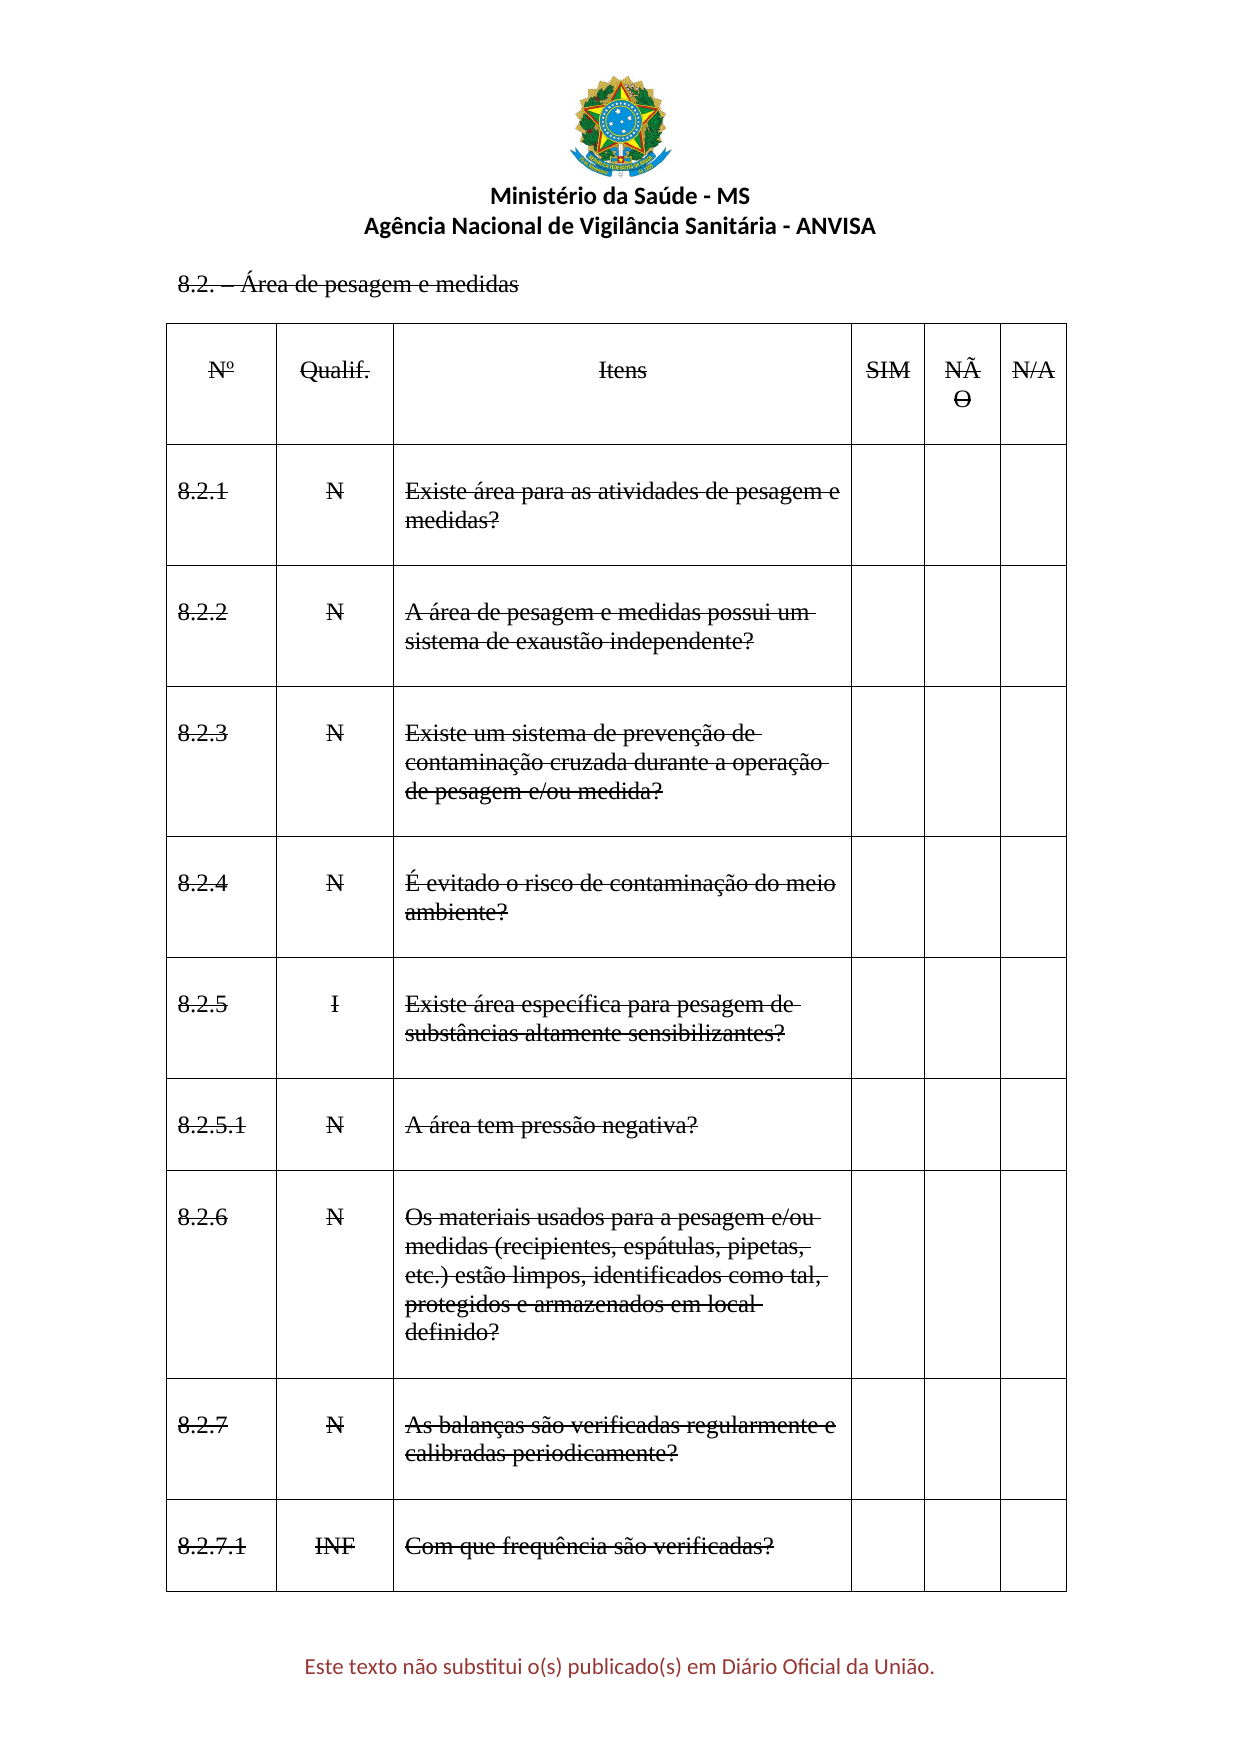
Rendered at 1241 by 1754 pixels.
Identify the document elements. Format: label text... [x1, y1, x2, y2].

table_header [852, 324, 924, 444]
text 8.2. – Área de pesagem e medidas [177, 269, 1063, 298]
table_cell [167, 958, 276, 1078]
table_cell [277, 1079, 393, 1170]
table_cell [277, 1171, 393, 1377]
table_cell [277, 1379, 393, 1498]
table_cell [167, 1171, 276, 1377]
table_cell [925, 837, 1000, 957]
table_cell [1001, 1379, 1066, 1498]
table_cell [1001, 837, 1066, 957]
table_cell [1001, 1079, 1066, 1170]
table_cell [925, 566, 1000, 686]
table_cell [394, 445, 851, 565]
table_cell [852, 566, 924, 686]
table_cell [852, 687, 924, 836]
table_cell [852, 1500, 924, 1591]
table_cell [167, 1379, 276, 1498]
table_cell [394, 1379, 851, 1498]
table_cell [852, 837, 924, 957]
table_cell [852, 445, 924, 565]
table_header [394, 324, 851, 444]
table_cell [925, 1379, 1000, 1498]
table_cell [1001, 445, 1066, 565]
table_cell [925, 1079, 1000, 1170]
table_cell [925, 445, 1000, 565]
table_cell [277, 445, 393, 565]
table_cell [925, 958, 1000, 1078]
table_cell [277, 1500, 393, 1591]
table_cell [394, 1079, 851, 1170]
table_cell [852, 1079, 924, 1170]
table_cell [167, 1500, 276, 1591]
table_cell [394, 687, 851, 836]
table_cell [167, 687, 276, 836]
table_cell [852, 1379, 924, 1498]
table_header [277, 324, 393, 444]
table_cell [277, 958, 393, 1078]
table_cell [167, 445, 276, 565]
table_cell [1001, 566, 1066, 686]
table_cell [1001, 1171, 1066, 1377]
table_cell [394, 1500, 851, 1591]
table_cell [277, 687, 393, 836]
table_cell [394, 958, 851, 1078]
picture [566, 73, 674, 180]
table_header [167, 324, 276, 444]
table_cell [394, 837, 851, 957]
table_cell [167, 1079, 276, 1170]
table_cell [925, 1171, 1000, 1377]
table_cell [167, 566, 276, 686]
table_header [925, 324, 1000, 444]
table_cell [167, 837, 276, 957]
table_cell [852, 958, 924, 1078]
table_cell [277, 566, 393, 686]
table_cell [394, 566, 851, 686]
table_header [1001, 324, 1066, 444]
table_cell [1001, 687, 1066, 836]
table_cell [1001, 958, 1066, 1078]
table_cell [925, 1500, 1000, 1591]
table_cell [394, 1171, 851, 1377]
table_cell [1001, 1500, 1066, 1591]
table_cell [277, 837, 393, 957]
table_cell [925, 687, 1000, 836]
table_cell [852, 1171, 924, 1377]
